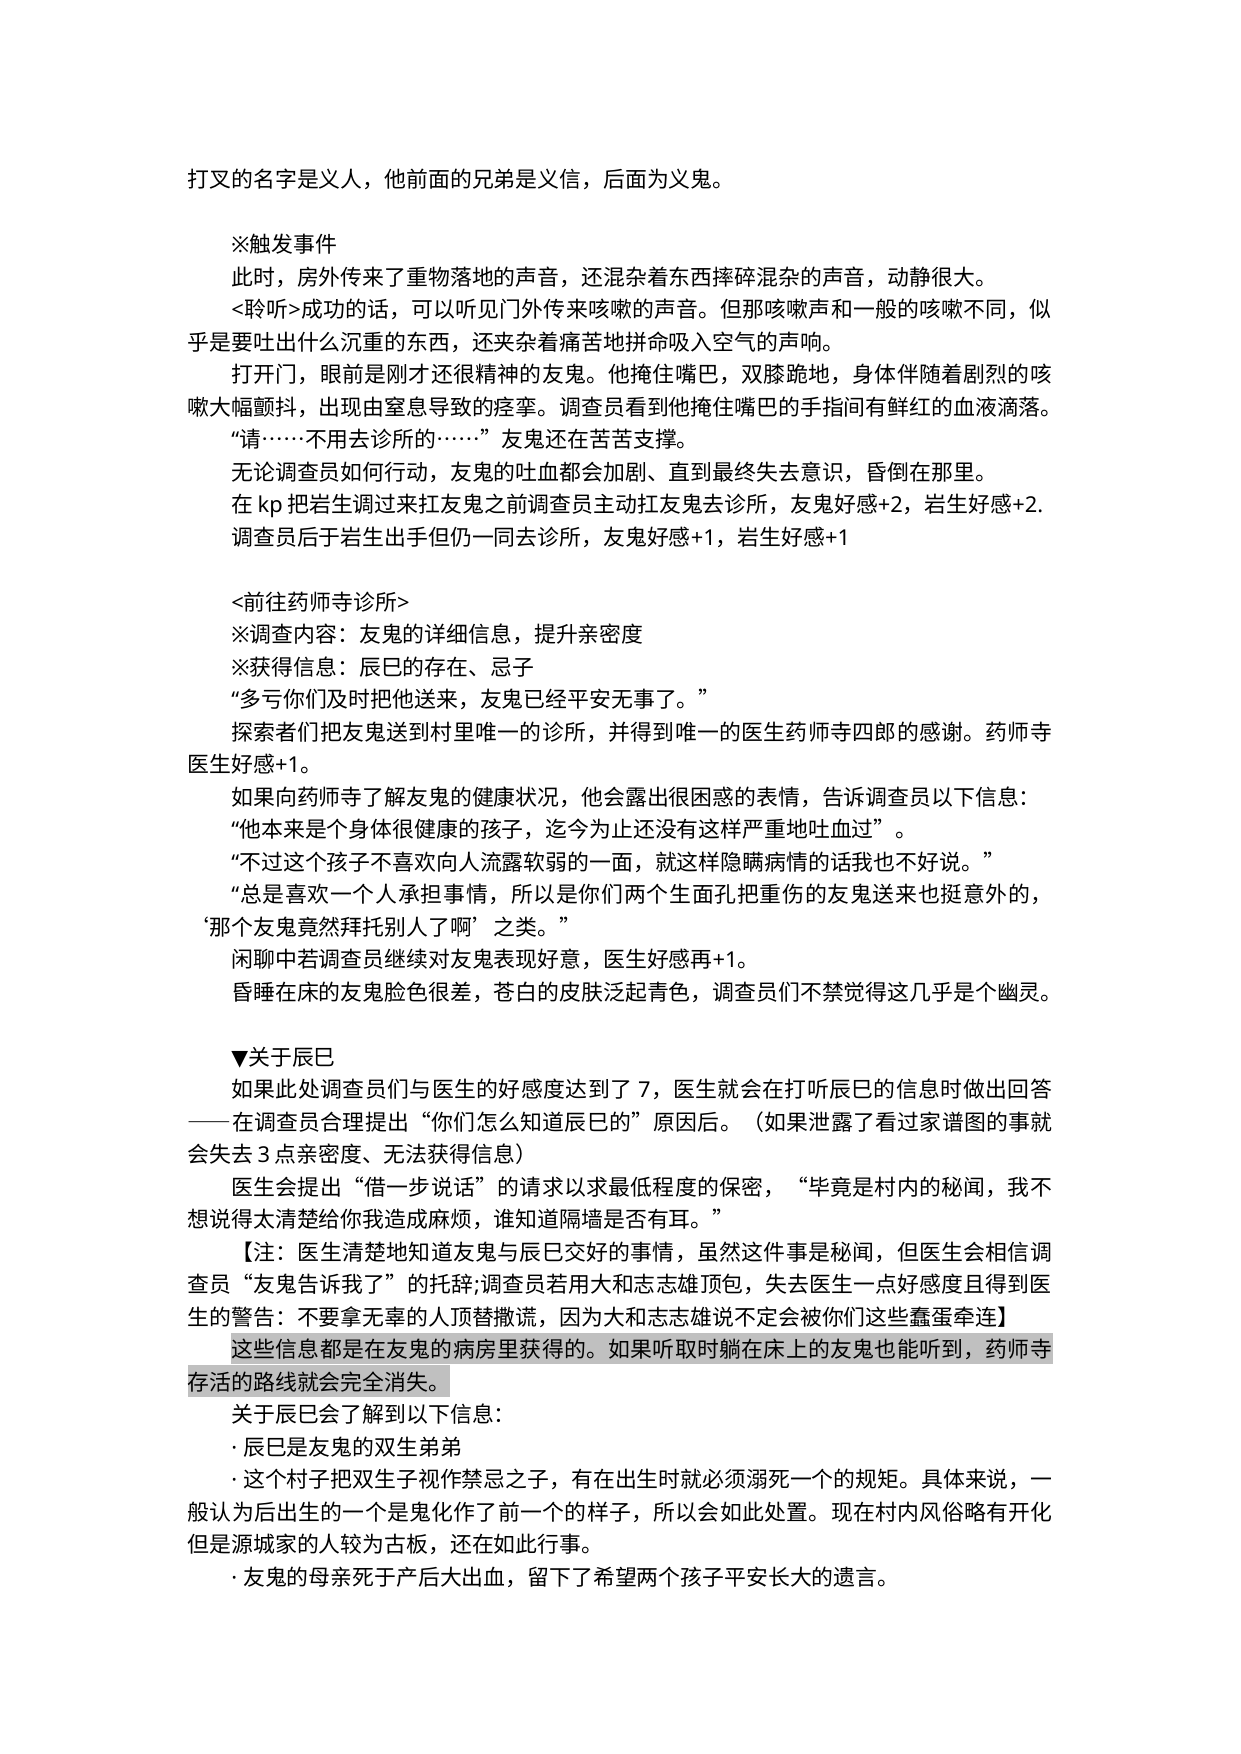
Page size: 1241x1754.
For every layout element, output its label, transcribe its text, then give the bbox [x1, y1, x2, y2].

text “总是喜欢一个人承担事情，所以是你们两个生面孔把重伤的友鬼送来也挺意外的，‘那个友鬼竟然拜托别人了啊’之类。” [187, 877, 1053, 942]
text 探索者们把友鬼送到村里唯一的诊所，并得到唯一的医生药师寺四郎的感谢。药师寺医生好感+1。 [187, 714, 1053, 779]
text “他本来是个身体很健康的孩子，迄今为止还没有这样严重地吐血过”。 [187, 812, 1053, 844]
text · 友鬼的母亲死于产后大出血，留下了希望两个孩子平安长大的遗言。 [187, 1559, 1053, 1592]
text ※获得信息：辰巳的存在、忌子 [187, 649, 1053, 682]
text · 辰巳是友鬼的双生弟弟 [187, 1429, 1053, 1462]
text ※触发事件 [187, 227, 1053, 259]
text ▼关于辰巳 [187, 1039, 1053, 1072]
text 在kp把岩生调过来扛友鬼之前调查员主动扛友鬼去诊所，友鬼好感+2，岩生好感+2. [187, 487, 1053, 519]
text 昏睡在床的友鬼脸色很差，苍白的皮肤泛起青色，调查员们不禁觉得这几乎是个幽灵。 [187, 974, 1053, 1007]
text 关于辰巳会了解到以下信息： [187, 1397, 1053, 1429]
text ※调查内容：友鬼的详细信息，提升亲密度 [187, 617, 1053, 649]
text 这些信息都是在友鬼的病房里获得的。如果听取时躺在床上的友鬼也能听到，药师寺存活的路线就会完全消失。 [187, 1332, 1053, 1397]
text <聆听>成功的话，可以听见门外传来咳嗽的声音。但那咳嗽声和一般的咳嗽不同，似乎是要吐出什么沉重的东西，还夹杂着痛苦地拼命吸入空气的声响。 [187, 292, 1053, 357]
text 如果此处调查员们与医生的好感度达到了7，医生就会在打听辰巳的信息时做出回答——在调查员合理提出“你们怎么知道辰巳的”原因后。（如果泄露了看过家谱图的事就会失去3点亲密度、无法获得信息） [187, 1072, 1053, 1169]
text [187, 162, 1053, 194]
text “多亏你们及时把他送来，友鬼已经平安无事了。” [187, 682, 1053, 714]
text 医生会提出“借一步说话”的请求以求最低程度的保密，“毕竟是村内的秘闻，我不想说得太清楚给你我造成麻烦，谁知道隔墙是否有耳。” [187, 1169, 1053, 1234]
text “不过这个孩子不喜欢向人流露软弱的一面，就这样隐瞒病情的话我也不好说。” [187, 844, 1053, 877]
text “请……不用去诊所的……”友鬼还在苦苦支撑。 [187, 422, 1053, 454]
text 无论调查员如何行动，友鬼的吐血都会加剧、直到最终失去意识，昏倒在那里。 [187, 454, 1053, 487]
text <前往药师寺诊所> [187, 584, 1053, 617]
text 打开门，眼前是刚才还很精神的友鬼。他掩住嘴巴，双膝跪地，身体伴随着剧烈的咳嗽大幅颤抖，出现由窒息导致的痉挛。调查员看到他掩住嘴巴的手指间有鲜红的血液滴落。 [187, 357, 1053, 422]
text 此时，房外传来了重物落地的声音，还混杂着东西摔碎混杂的声音，动静很大。 [187, 259, 1053, 292]
text 闲聊中若调查员继续对友鬼表现好意，医生好感再+1。 [187, 942, 1053, 974]
text · 这个村子把双生子视作禁忌之子，有在出生时就必须溺死一个的规矩。具体来说，一般认为后出生的一个是鬼化作了前一个的样子，所以会如此处置。现在村内风俗略有开化，但是源城家的人较为古板，还在如此行事。 [187, 1462, 1053, 1559]
text 【注：医生清楚地知道友鬼与辰巳交好的事情，虽然这件事是秘闻，但医生会相信调查员“友鬼告诉我了”的托辞;调查员若用大和志志雄顶包，失去医生一点好感度且得到医生的警告：不要拿无辜的人顶替撒谎，因为大和志志雄说不定会被你们这些蠢蛋牵连】 [187, 1234, 1053, 1332]
text 如果向药师寺了解友鬼的健康状况，他会露出很困惑的表情，告诉调查员以下信息： [187, 779, 1053, 812]
text 调查员后于岩生出手但仍一同去诊所，友鬼好感+1，岩生好感+1 [187, 519, 1053, 552]
